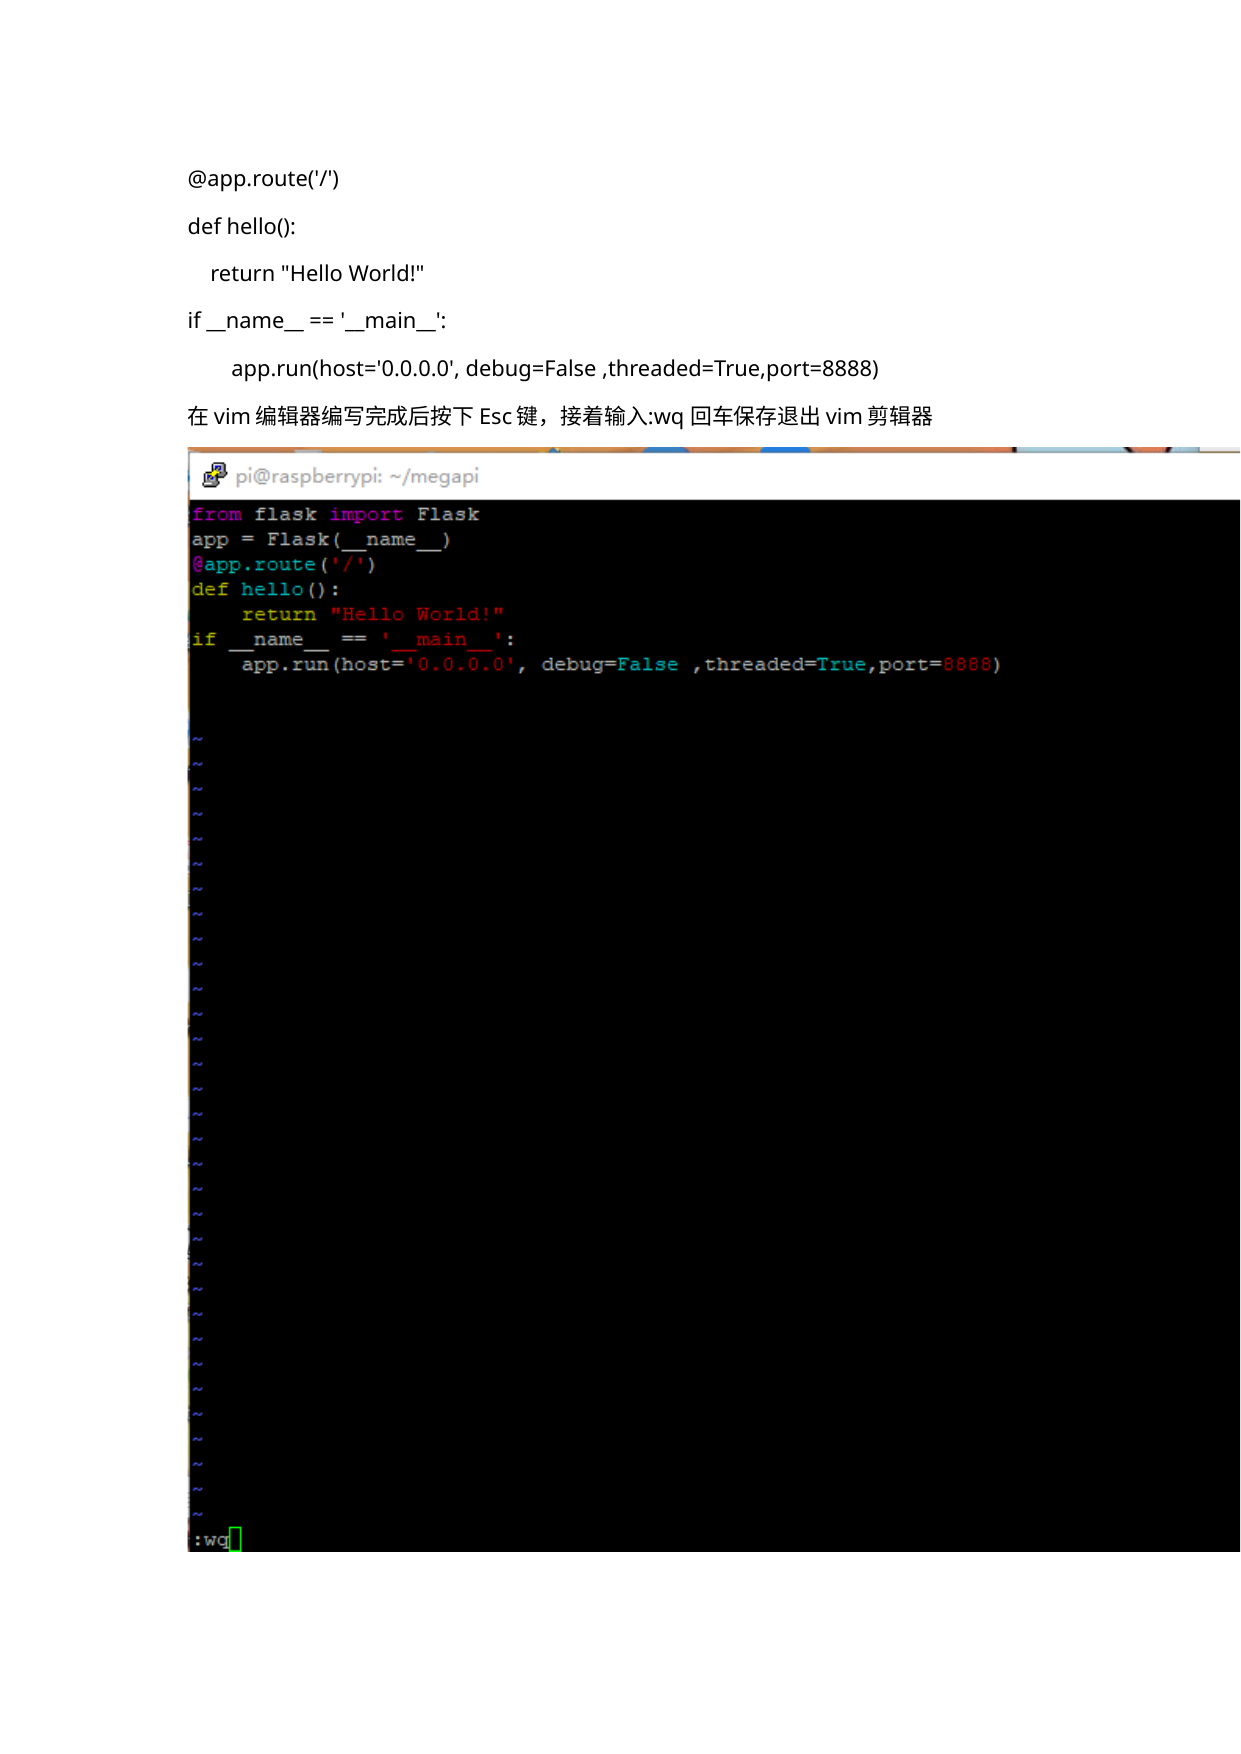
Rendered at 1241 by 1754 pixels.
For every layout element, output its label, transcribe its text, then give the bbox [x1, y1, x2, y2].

text 在vim编辑器编写完成后按下 Esc键，接着输入:wq 回车保存退出vim剪辑器 [187, 399, 1053, 431]
text return "Hello World!" [187, 257, 1053, 289]
text app.run(host='0.0.0.0', debug=False ,threaded=True,port=8888) [187, 352, 1053, 384]
text def hello(): [187, 209, 1053, 242]
text @app.route('/') [187, 162, 1053, 194]
text if __name__ == '__main__': [187, 304, 1053, 337]
picture [187, 447, 1241, 1552]
